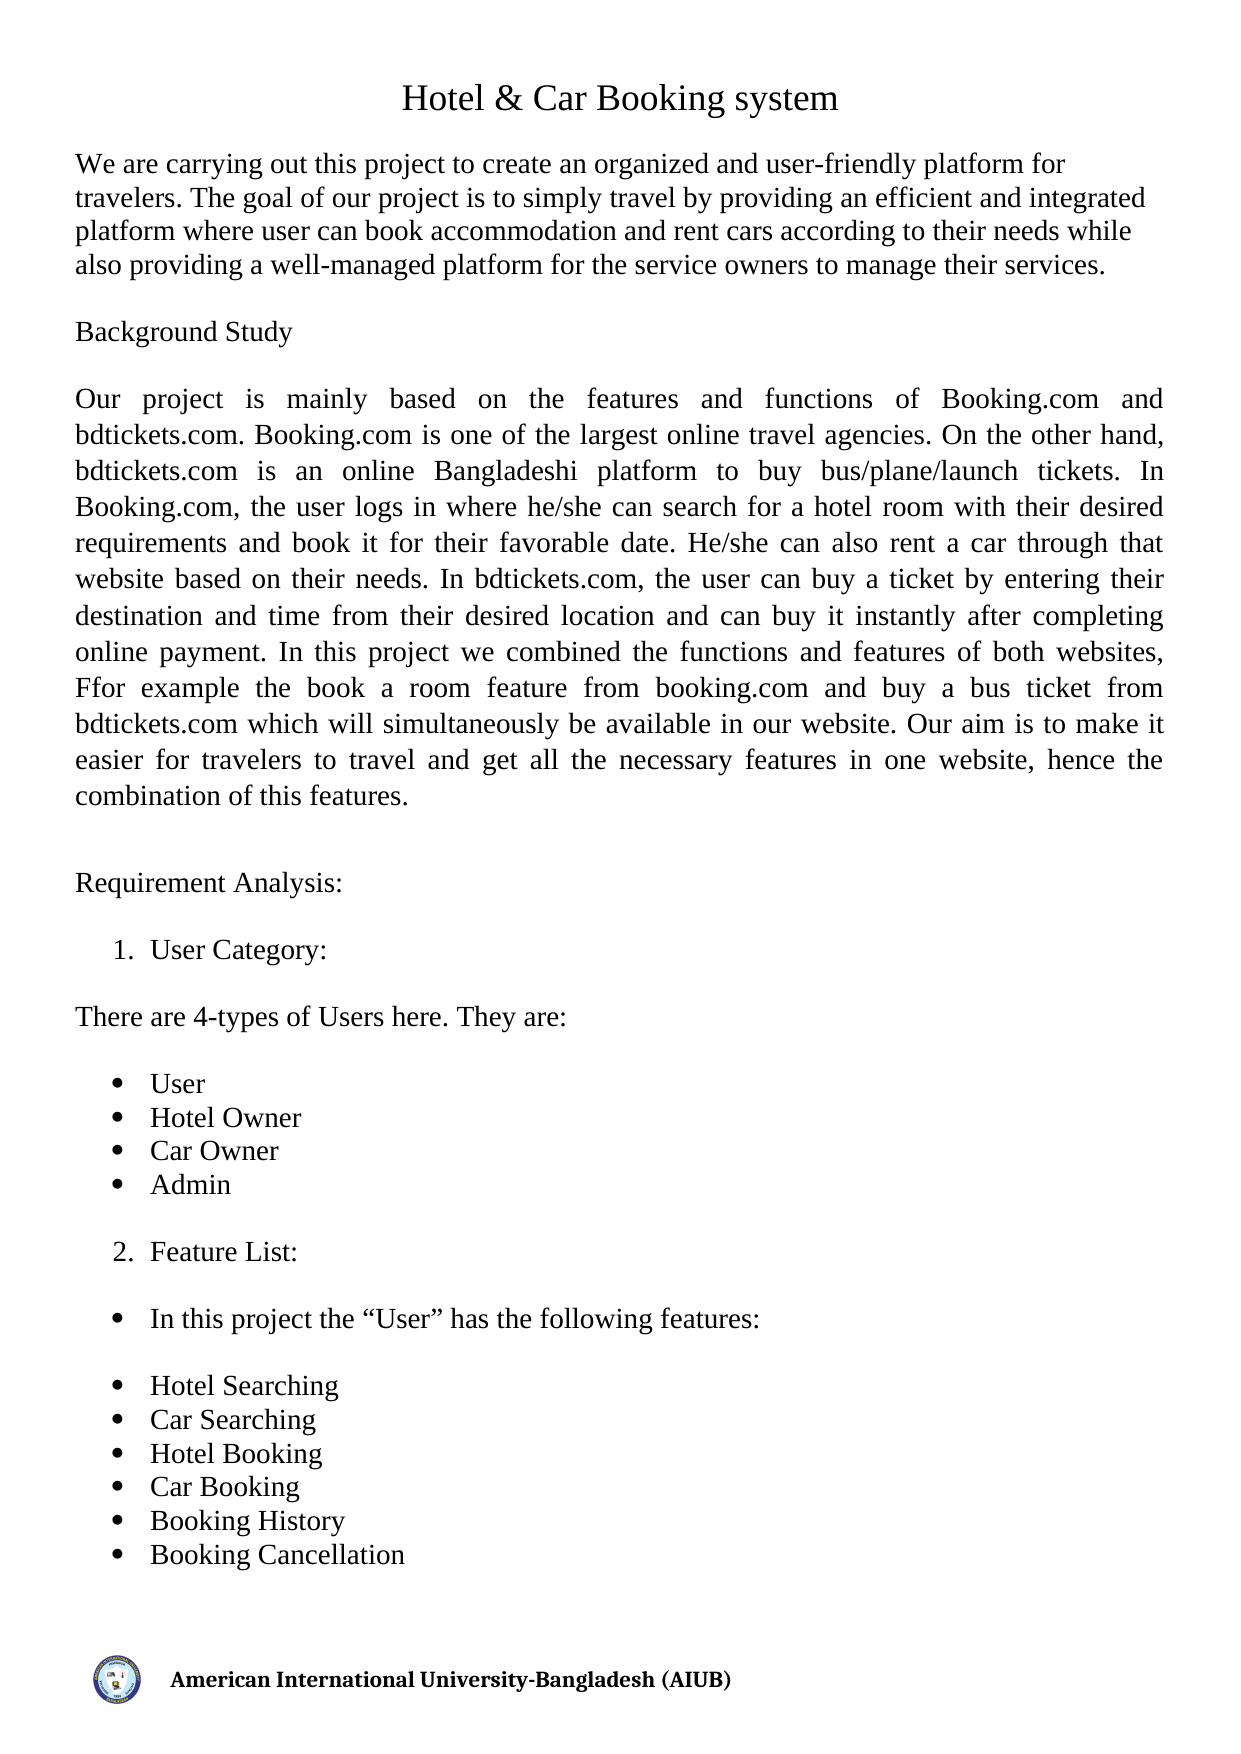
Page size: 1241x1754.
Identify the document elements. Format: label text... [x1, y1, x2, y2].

text Background Study [75, 314, 1165, 347]
picture [92, 1654, 142, 1705]
list User [112, 1066, 1165, 1100]
list Car Searching [112, 1402, 1165, 1436]
text We are carrying out this project to create an organized and user-friendly platform for travelers. The goal of our project is to simply travel by providing an efficient and integrated platform where user can book accommodation and rent cars according to their needs while also providing a well-managed platform for the service owners to manage their services. [75, 146, 1165, 280]
list User Category: [112, 932, 1165, 966]
list Car Owner [112, 1133, 1165, 1167]
text Our project is mainly based on the features and functions of Booking.com and bdtickets.com. Booking.com is one of the largest online travel agencies. On the other hand, bdtickets.com is an online Bangladeshi platform to buy bus/plane/launch tickets. In Booking.com, the user logs in where he/she can search for a hotel room with their desired requirements and book it for their favorable date. He/she can also rent a car through that website based on their needs. In bdtickets.com, the user can buy a ticket by entering their destination and time from their desired location and can buy it instantly after completing online payment. In this project we combined the functions and features of both websites, Ffor example the book a room feature from booking.com and buy a bus ticket from bdtickets.com which will simultaneously be available in our website. Our aim is to make it easier for travelers to travel and get all the necessary features in one website, hence the combination of this features. [75, 381, 1165, 812]
list Booking History [112, 1503, 1165, 1537]
list Admin [112, 1167, 1165, 1201]
list Hotel Owner [112, 1100, 1165, 1133]
text Requirement Analysis: [75, 865, 1165, 898]
list Feature List: [112, 1234, 1165, 1268]
list In this project the “User” has the following features: [112, 1301, 1165, 1335]
list Booking Cancellation [112, 1537, 1165, 1570]
list Car Booking [112, 1469, 1165, 1503]
list Hotel Searching [112, 1368, 1165, 1402]
list Hotel Booking [112, 1436, 1165, 1469]
text There are 4-types of Users here. They are: [75, 999, 1165, 1033]
